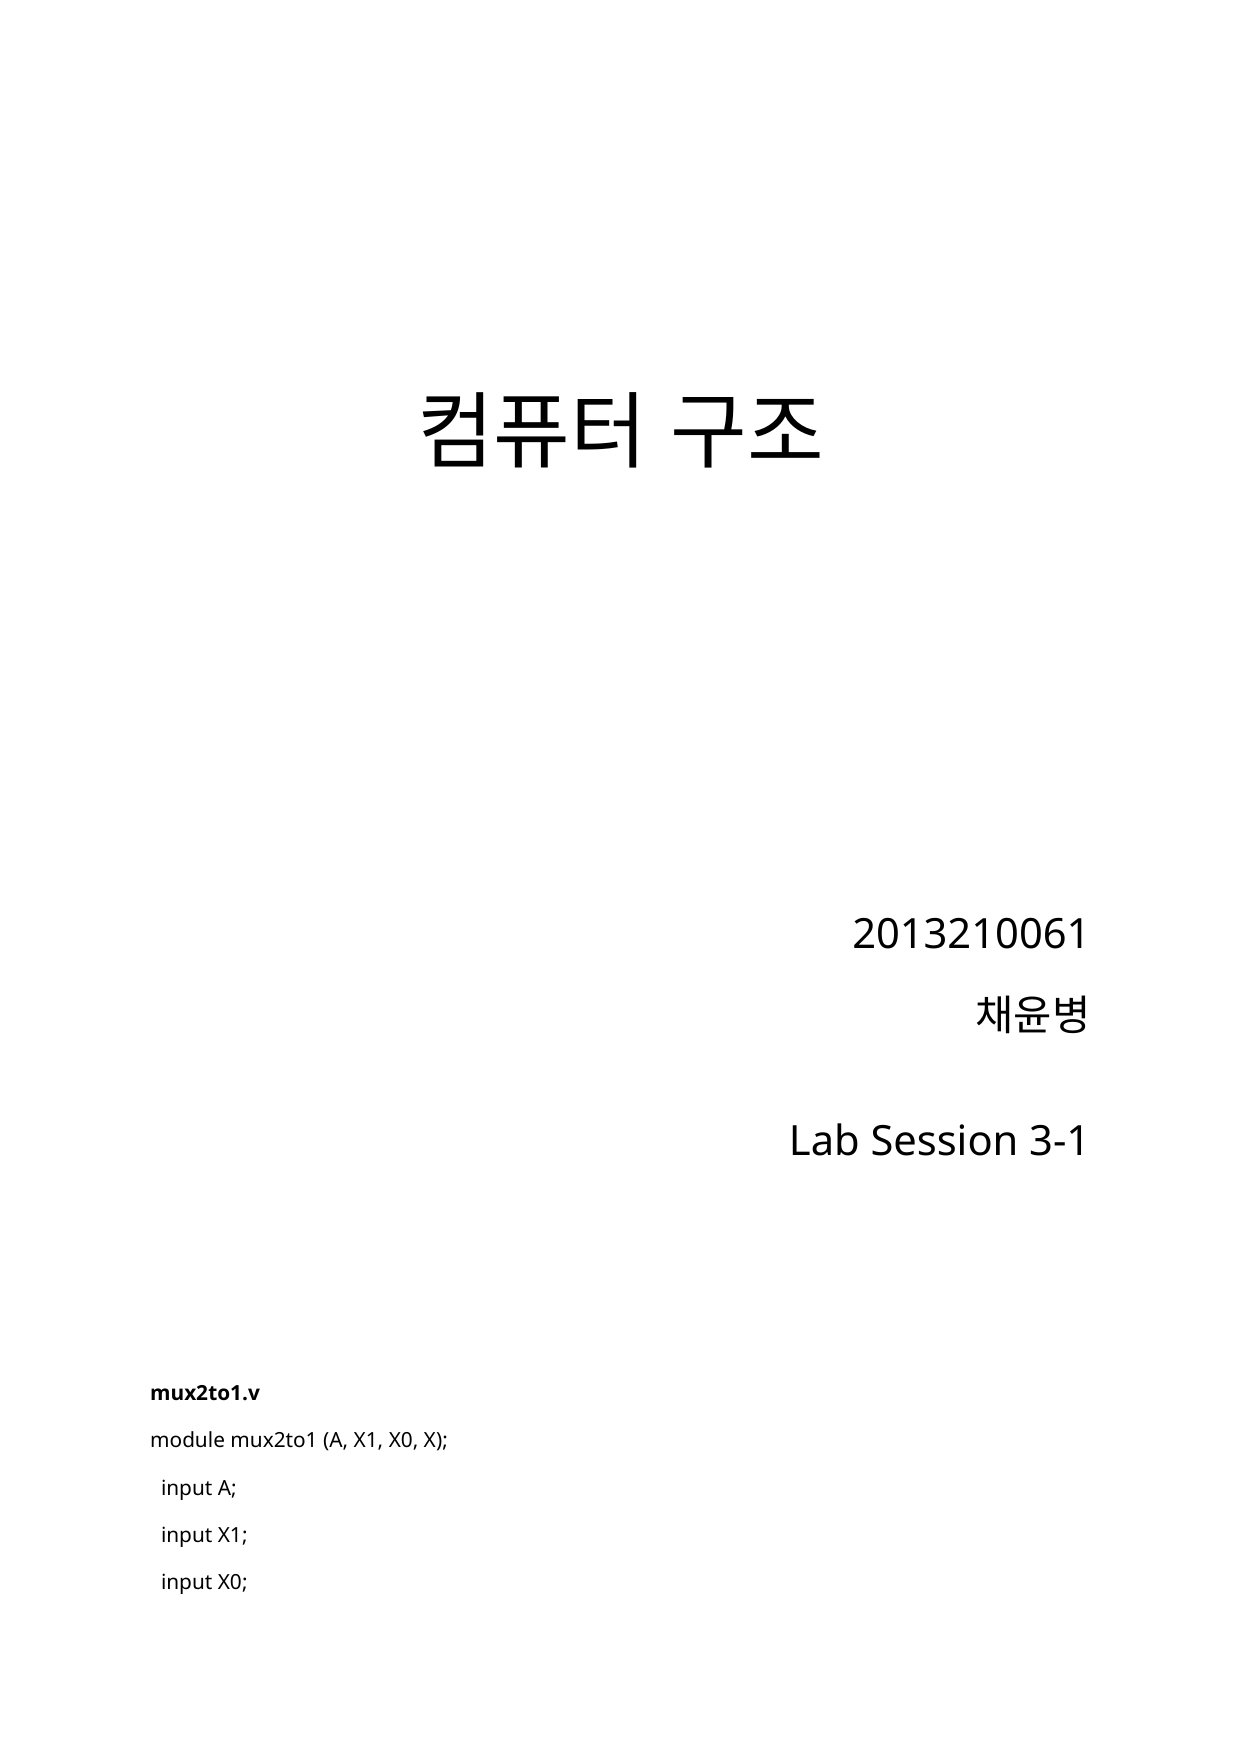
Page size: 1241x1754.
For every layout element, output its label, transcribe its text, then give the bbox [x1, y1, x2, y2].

text Lab Session 3-1 [150, 1111, 1090, 1168]
text mux2to1.v [150, 1378, 1090, 1407]
text input X1; [150, 1520, 1090, 1548]
text module mux2to1 (A, X1, X0, X); [150, 1426, 1090, 1454]
text 컴퓨터 구조 [150, 365, 1090, 486]
text input A; [150, 1473, 1090, 1501]
text 2013210061 [150, 904, 1090, 961]
text 채윤병 [150, 982, 1090, 1042]
text input X0; [150, 1567, 1090, 1596]
